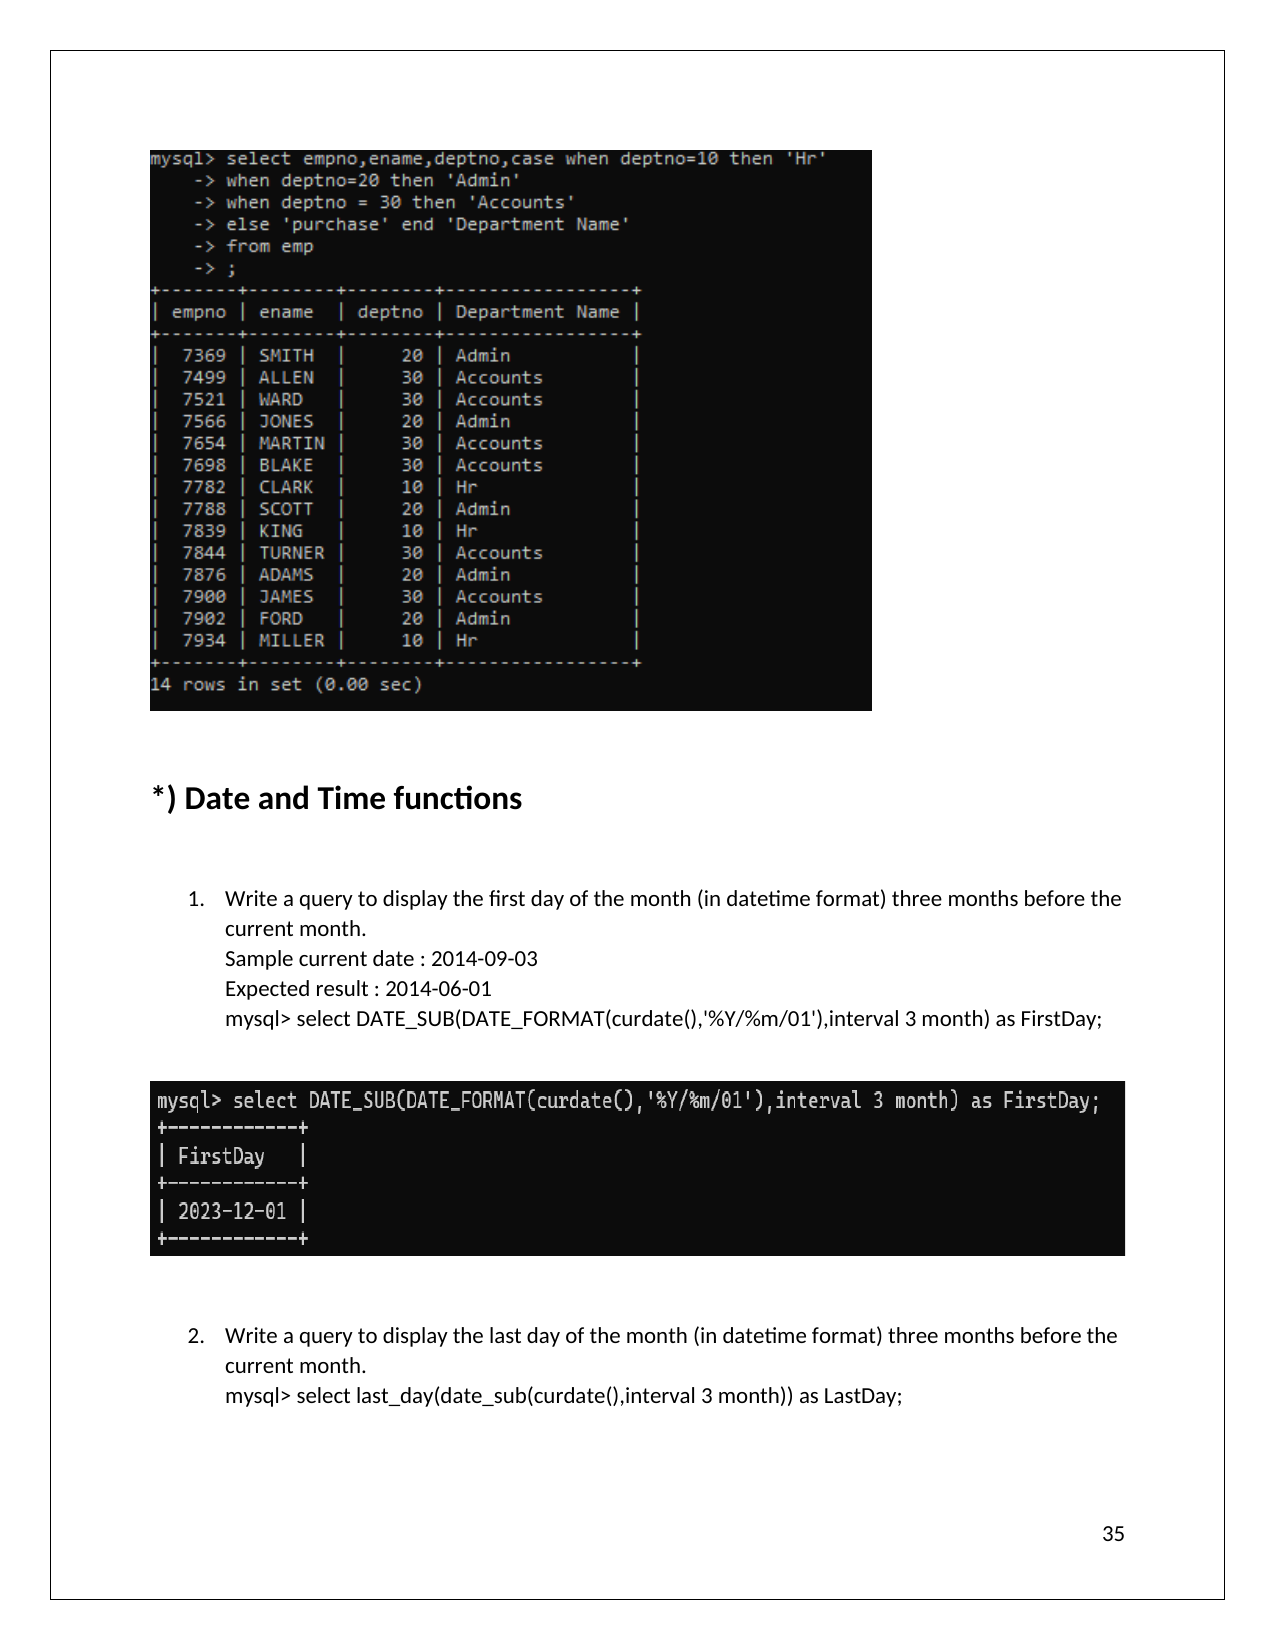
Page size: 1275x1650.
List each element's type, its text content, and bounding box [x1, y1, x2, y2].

list mysql> select last_day(date_sub(curdate(),interval 3 month)) as LastDay; [225, 1381, 1125, 1409]
picture [150, 150, 872, 711]
picture [150, 1081, 1125, 1256]
text *) Date and Time functions [150, 777, 1125, 817]
list Write a query to display the last day of the month (in datetime format) three months before the current month. [187, 1322, 1125, 1379]
list Write a query to display the first day of the month (in datetime format) three months before the current month. [187, 884, 1125, 942]
list Sample current date : 2014-09-03 [225, 944, 1125, 972]
list mysql> select DATE_SUB(DATE_FORMAT(curdate(),'%Y/%m/01'),interval 3 month) as FirstDay; [225, 1004, 1125, 1032]
list Expected result : 2014-06-01 [225, 974, 1125, 1002]
